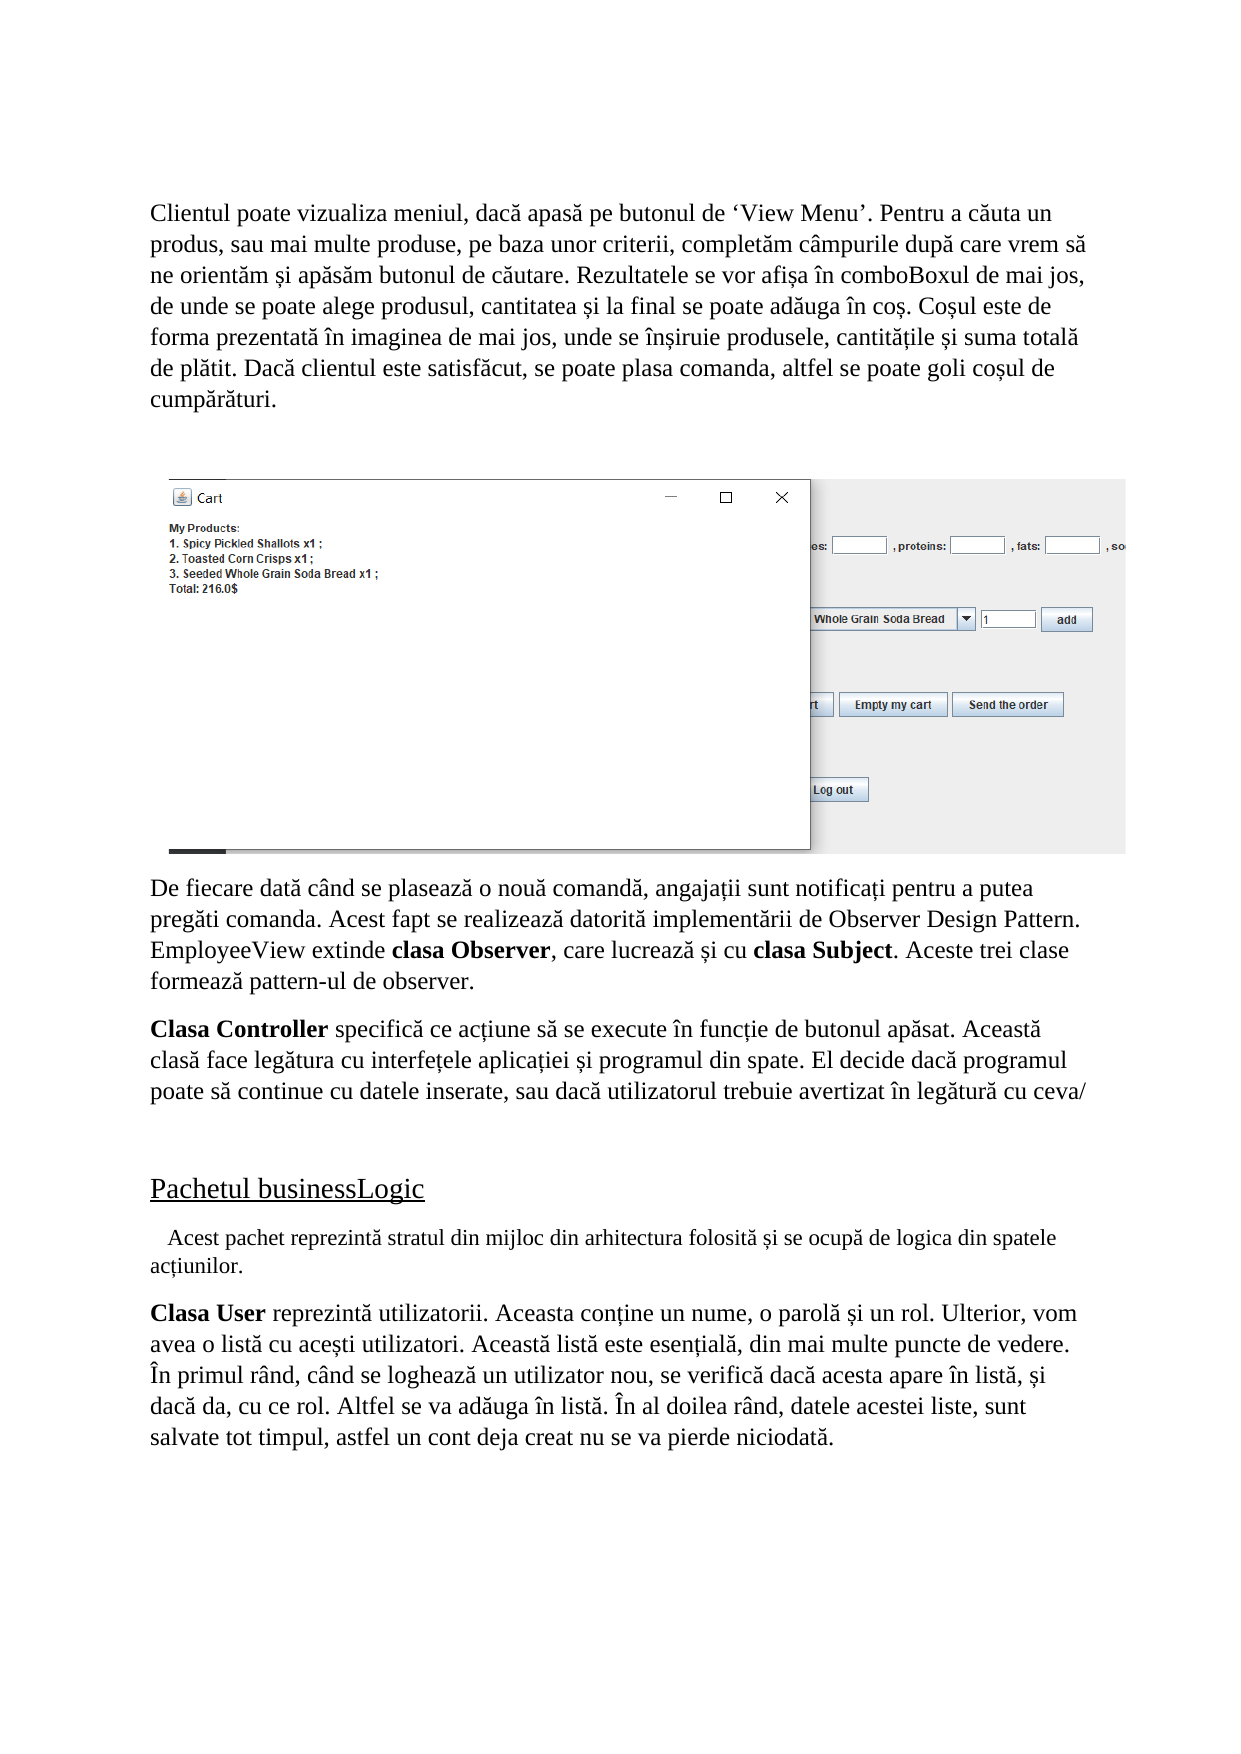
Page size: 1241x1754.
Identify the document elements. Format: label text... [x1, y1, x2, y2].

text De fiecare dată când se plasează o nouă comandă, angajații sunt notificați pentru a putea pregăti comanda. Acest fapt se realizează datorită implementării de Observer Design Pattern. EmployeeView extinde clasa Observer, care lucrează și cu clasa Subject. Aceste trei clase formează pattern-ul de observer. [150, 873, 1090, 995]
text Clasa Controller specifică ce acțiune să se execute în funcție de butonul apăsat. Această clasă face legătura cu interfețele aplicației și programul din spate. El decide dacă programul poate să continue cu datele inserate, sau dacă utilizatorul trebuie avertizat în legătură cu ceva/ [150, 1014, 1090, 1104]
text Pachetul businessLogic [150, 1171, 1090, 1205]
text Clientul poate vizualiza meniul, dacă apasă pe butonul de ‘View Menu’. Pentru a căuta un produs, sau mai multe produse, pe baza unor criterii, completăm câmpurile după care vrem să ne orientăm și apăsăm butonul de căutare. Rezultatele se vor afișa în comboBoxul de mai jos, de unde se poate alege produsul, cantitatea și la final se poate adăuga în coș. Coșul este de forma prezentată în imaginea de mai jos, unde se înșiruie produsele, cantitățile și suma totală de plătit. Dacă clientul este satisfăcut, se poate plasa comanda, altfel se poate goli coșul de cumpărături. [150, 198, 1090, 413]
text Clasa User reprezintă utilizatorii. Aceasta conține un nume, o parolă și un rol. Ulterior, vom avea o listă cu acești utilizatori. Această listă este esențială, din mai multe puncte de vedere. În primul rând, când se loghează un utilizator nou, se verifică dacă acesta apare în listă, și dacă da, cu ce rol. Altfel se va adăuga în listă. În al doilea rând, datele acestei liste, sunt salvate tot timpul, astfel un cont deja creat nu se va pierde niciodată. [150, 1298, 1090, 1451]
text Acest pachet reprezintă stratul din mijloc din arhitectura folosită și se ocupă de logica din spatele acțiunilor. [150, 1224, 1090, 1279]
